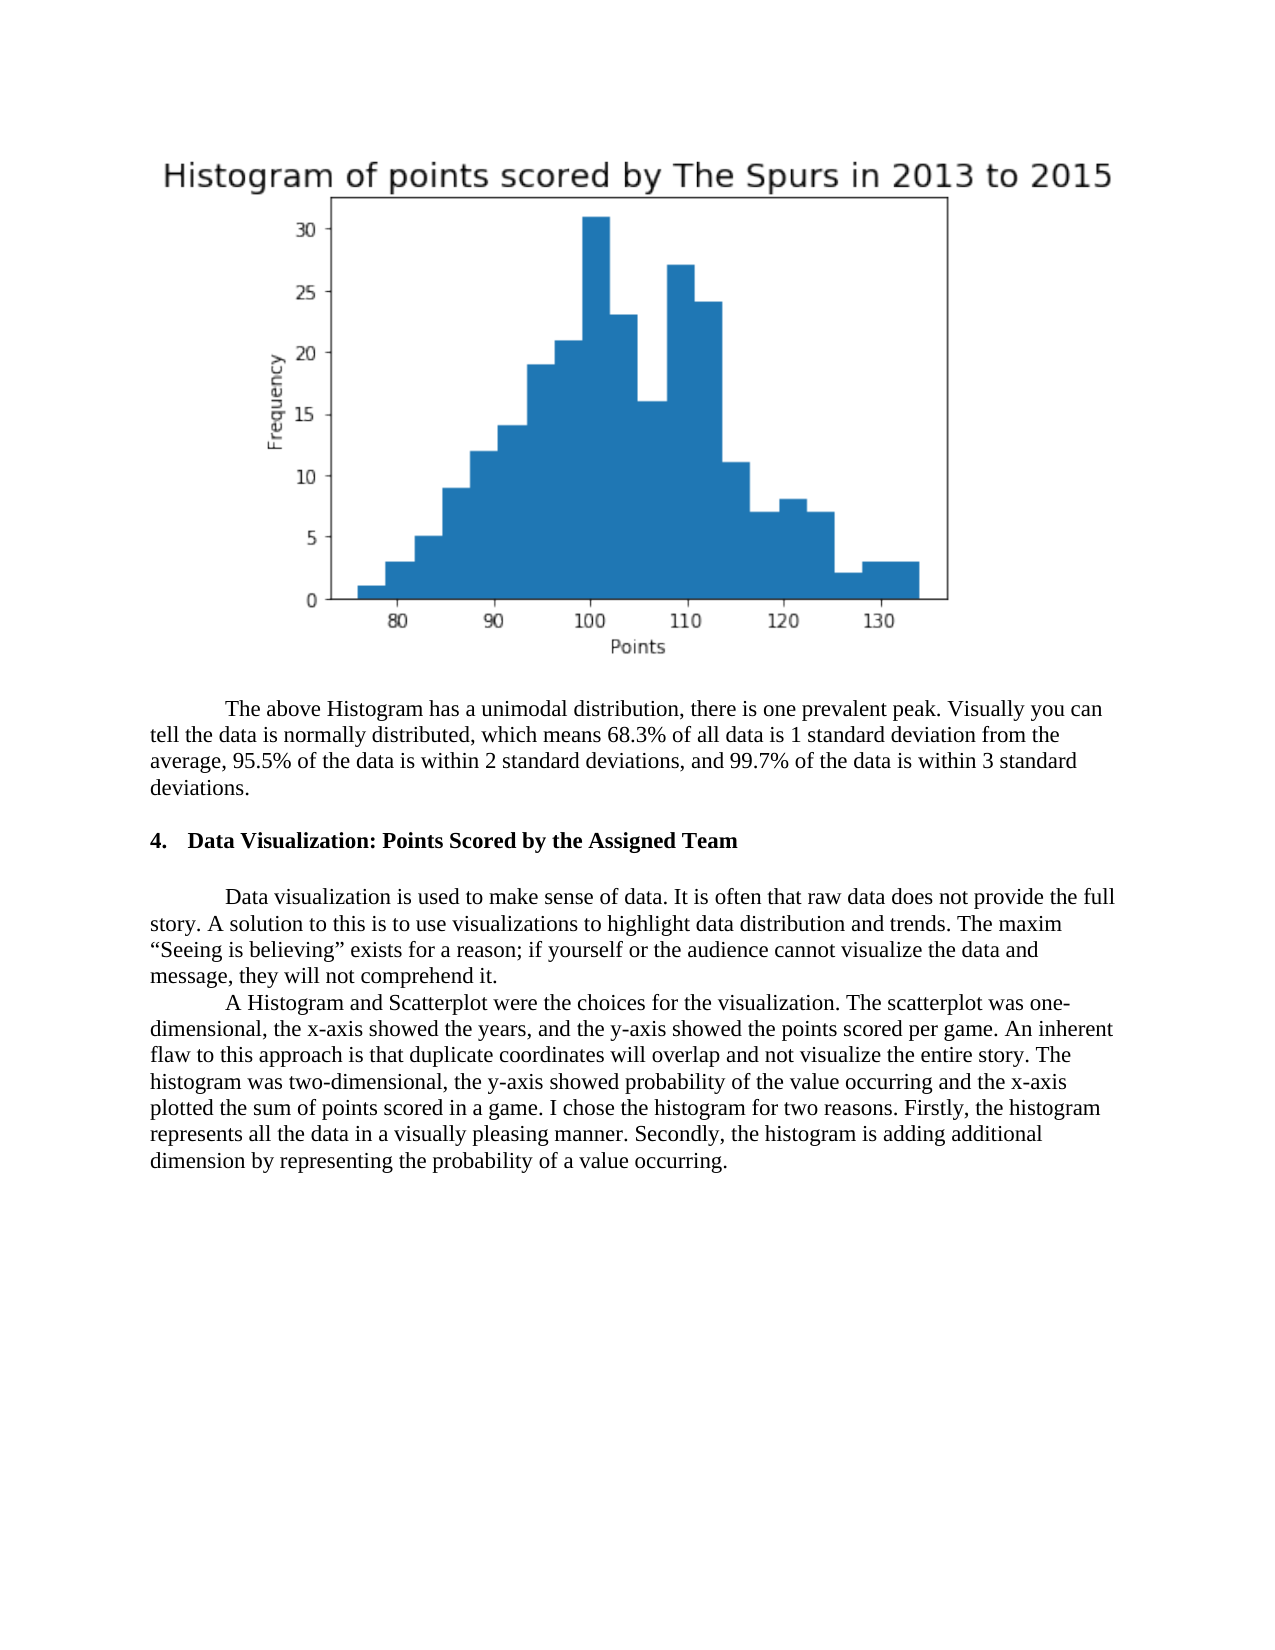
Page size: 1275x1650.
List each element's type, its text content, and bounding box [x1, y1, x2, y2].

subtitle Data Visualization: Points Scored by the Assigned Team [150, 827, 1125, 853]
text The above Histogram has a unimodal distribution, there is one prevalent peak. Visually you can tell the data is normally distributed, which means 68.3% of all data is 1 standard deviation from the average, 95.5% of the data is within 2 standard deviations, and 99.7% of the data is within 3 standard deviations. [150, 695, 1125, 800]
text Data visualization is used to make sense of data. It is often that raw data does not provide the full story. A solution to this is to use visualizations to highlight data distribution and trends. The maxim “Seeing is believing” exists for a reason; if yourself or the audience cannot visualize the data and message, they will not comprehend it. A Histogram and Scatterplot were the choices for the visualization. The scatterplot was one-dimensional, the x-axis showed the years, and the y-axis showed the points scored per game. An inherent flaw to this approach is that duplicate coordinates will overlap and not visualize the entire story. The histogram was two-dimensional, the y-axis showed probability of the value occurring and the x-axis plotted the sum of points scored in a game. I chose the histogram for two reasons. Firstly, the histogram represents all the data in a visually pleasing manner. Secondly, the histogram is adding additional dimension by representing the probability of a value occurring. [150, 883, 1125, 1173]
picture [150, 150, 1125, 669]
